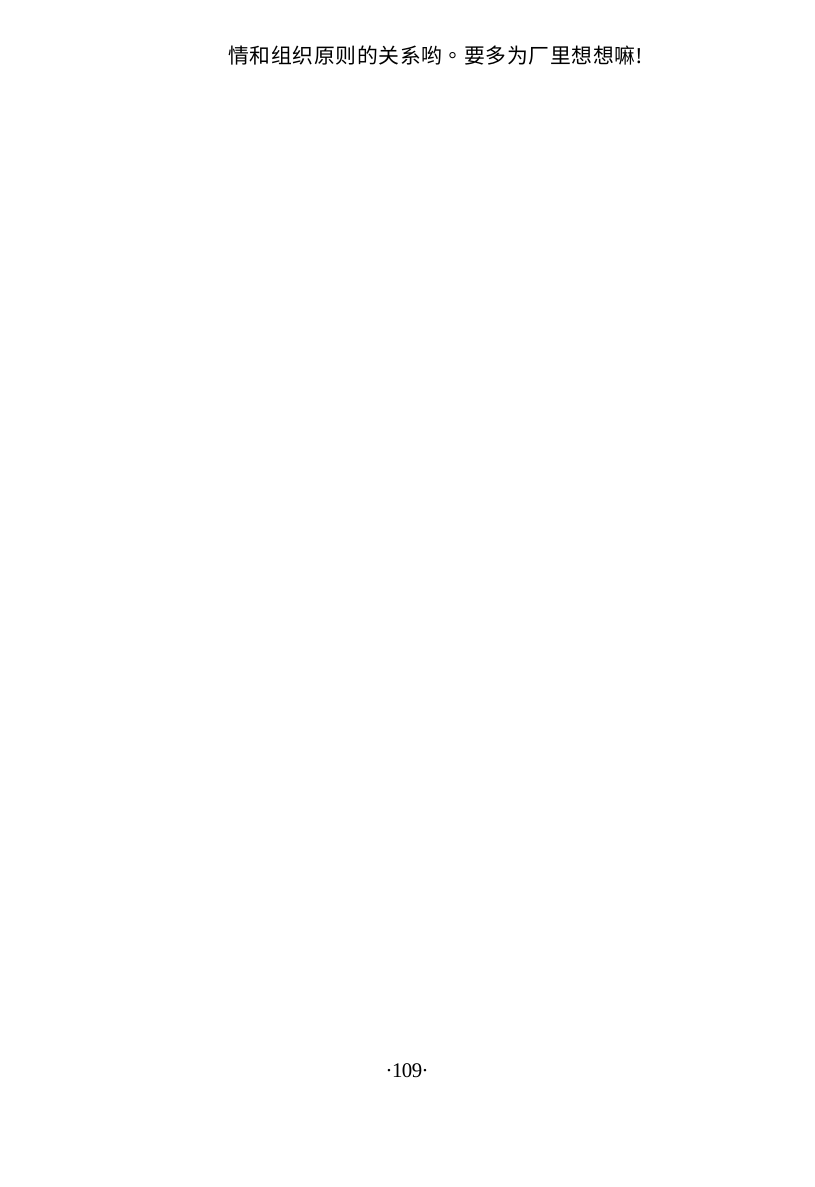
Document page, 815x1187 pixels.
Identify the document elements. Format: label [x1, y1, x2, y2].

text [141, 42, 706, 70]
